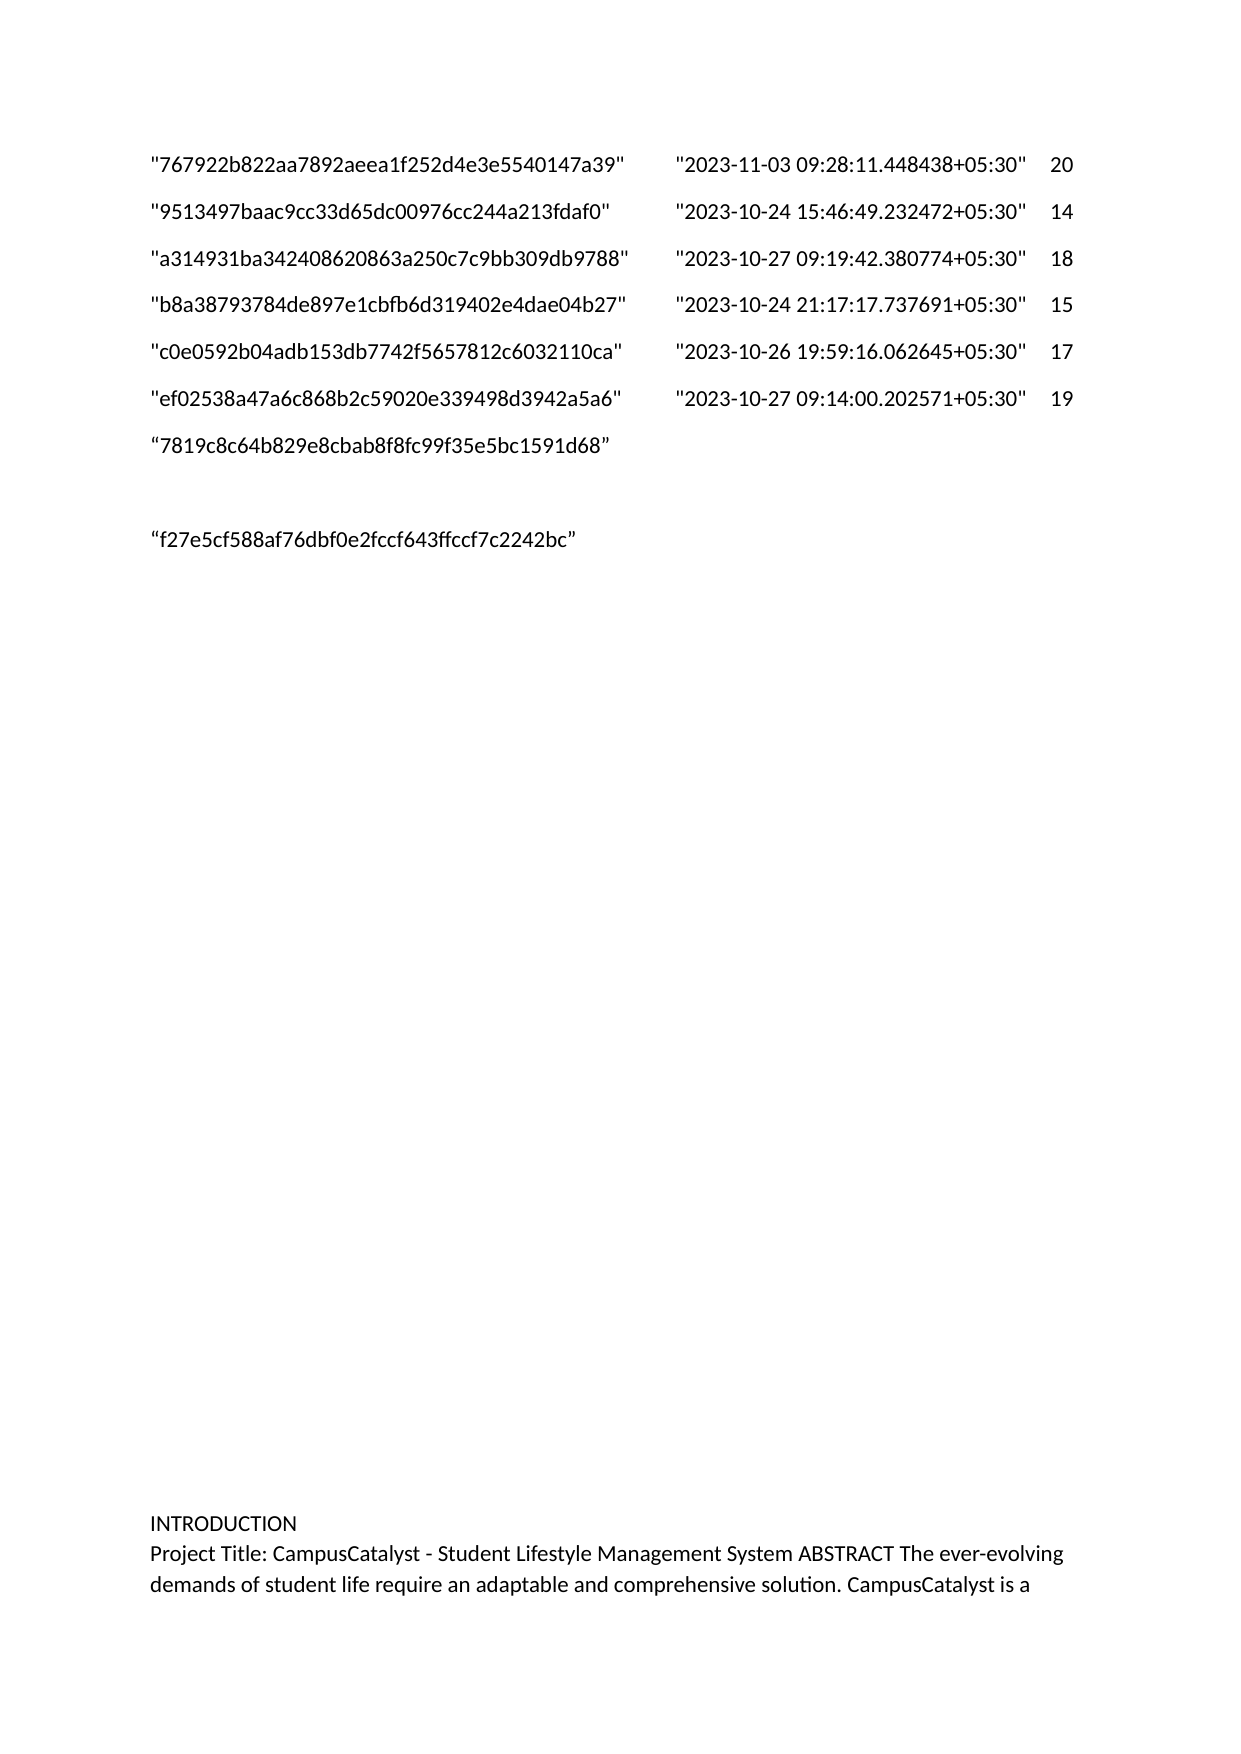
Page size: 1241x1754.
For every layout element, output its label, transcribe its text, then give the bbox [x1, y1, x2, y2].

text "ef02538a47a6c868b2c59020e339498d3942a5a6" "2023-10-27 09:14:00.202571+05:30" 19 [150, 384, 1090, 412]
text “7819c8c64b829e8cbab8f8fc99f35e5bc1591d68” [150, 431, 1090, 459]
text "767922b822aa7892aeea1f252d4e3e5540147a39" "2023-11-03 09:28:11.448438+05:30" 20 [150, 150, 1090, 178]
text "b8a38793784de897e1cbfb6d319402e4dae04b27" "2023-10-24 21:17:17.737691+05:30" 15 [150, 291, 1090, 319]
text "c0e0592b04adb153db7742f5657812c6032110ca" "2023-10-26 19:59:16.062645+05:30" 17 [150, 337, 1090, 366]
text "9513497baac9cc33d65dc00976cc244a213fdaf0" "2023-10-24 15:46:49.232472+05:30" 14 [150, 197, 1090, 225]
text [150, 1509, 1090, 1598]
text “f27e5cf588af76dbf0e2fccf643ffccf7c2242bc” [150, 525, 1090, 553]
text "a314931ba342408620863a250c7c9bb309db9788" "2023-10-27 09:19:42.380774+05:30" 18 [150, 244, 1090, 272]
